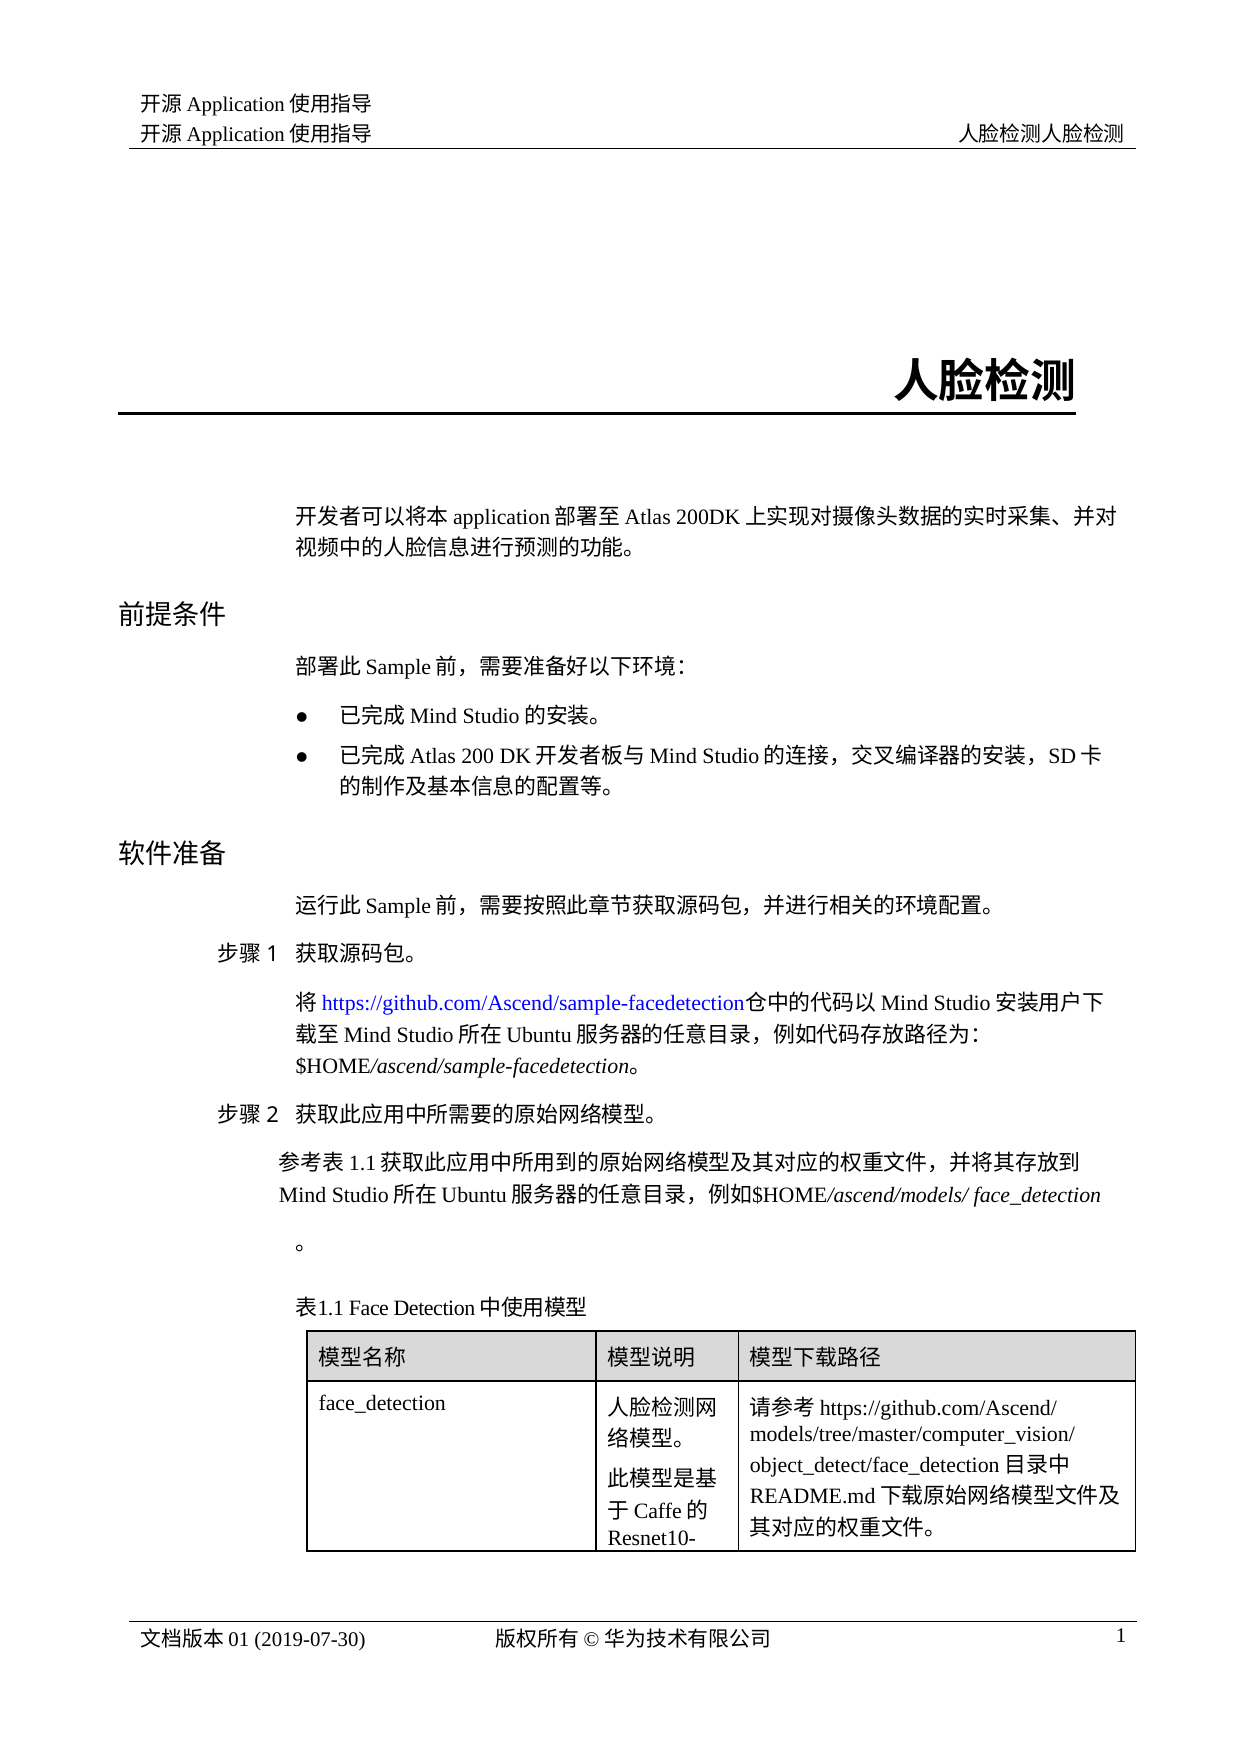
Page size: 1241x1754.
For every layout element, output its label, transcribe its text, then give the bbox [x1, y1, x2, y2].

table_header 模型名称 [308, 1332, 595, 1380]
text 开发者可以将本application部署至Atlas 200DK上实现对摄像头数据的实时采集、并对视频中的人脸信息进行预测的功能。 [295, 499, 1122, 562]
list 获取此应用中所需要的原始网络模型。 [279, 1097, 1122, 1128]
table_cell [739, 1382, 1135, 1550]
list 已完成Mind Studio的安装。 [295, 698, 1122, 729]
text 将https://github.com/Ascend/sample-facedetection仓中的代码以Mind Studio安装用户下载至Mind Studio所在Ubuntu服务器的任意目录，例如代码存放路径为：$HOME/ascend/sample-facedetection。 [295, 985, 1122, 1080]
table_cell face_detection [308, 1382, 595, 1550]
text 参考表1.1获取此应用中所用到的原始网络模型及其对应的权重文件，并将其存放到Mind Studio所在Ubuntu服务器的任意目录，例如$HOME/ascend/models/ face_detection [279, 1145, 1122, 1208]
list 已完成Atlas 200 DK开发者板与Mind Studio的连接，交叉编译器的安装，SD卡的制作及基本信息的配置等。 [295, 738, 1122, 801]
text 部署此Sample前，需要准备好以下环境： [295, 649, 1122, 681]
list 获取源码包。 [279, 936, 1122, 968]
table_header 模型下载路径 [739, 1332, 1135, 1380]
subtitle 人脸检测 [118, 344, 1076, 412]
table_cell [597, 1382, 738, 1550]
list 前提条件 [118, 593, 1122, 633]
table_header 模型说明 [597, 1332, 738, 1380]
list 软件准备 [118, 832, 1122, 871]
list Face Detection中使用模型 [295, 1290, 1122, 1322]
text 运行此Sample前，需要按照此章节获取源码包，并进行相关的环境配置。 [295, 888, 1122, 920]
text 。 [295, 1225, 1122, 1257]
